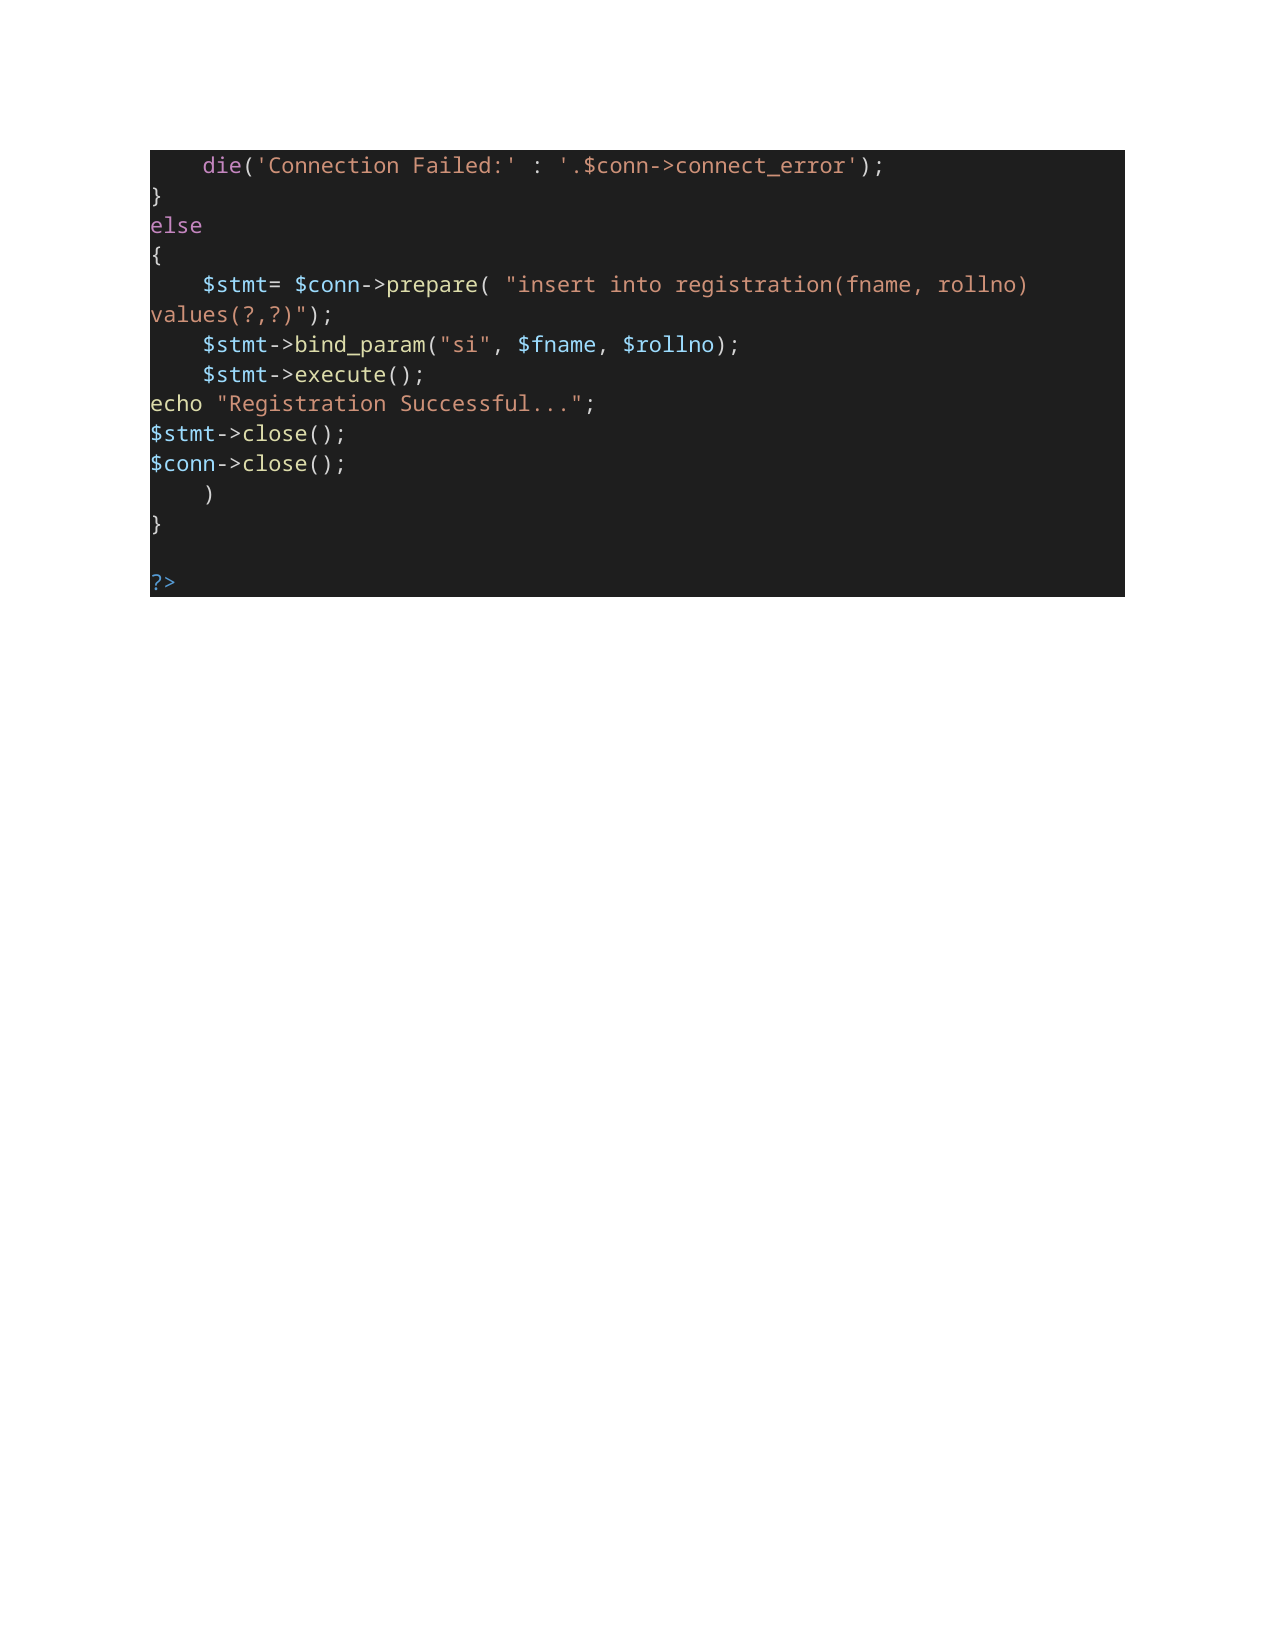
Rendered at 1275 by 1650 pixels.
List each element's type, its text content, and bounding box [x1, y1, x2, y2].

text $stmt->execute(); [150, 358, 1125, 388]
text $stmt->bind_param("si", $fname, $rollno); [150, 329, 1125, 358]
text $conn->close(); [150, 448, 1125, 478]
text ) [150, 478, 1125, 507]
text ?> [150, 567, 1125, 597]
text die('Connection Failed:' : '.$conn->connect_error'); [150, 150, 1125, 180]
text } [150, 507, 1125, 537]
text } [150, 180, 1125, 209]
text echo "Registration Successful..."; [150, 388, 1125, 418]
text $stmt->close(); [150, 418, 1125, 448]
text { [150, 239, 1125, 269]
text else [150, 209, 1125, 239]
text $stmt= $conn->prepare( "insert into registration(fname, rollno) values(?,?)"); [150, 269, 1125, 329]
